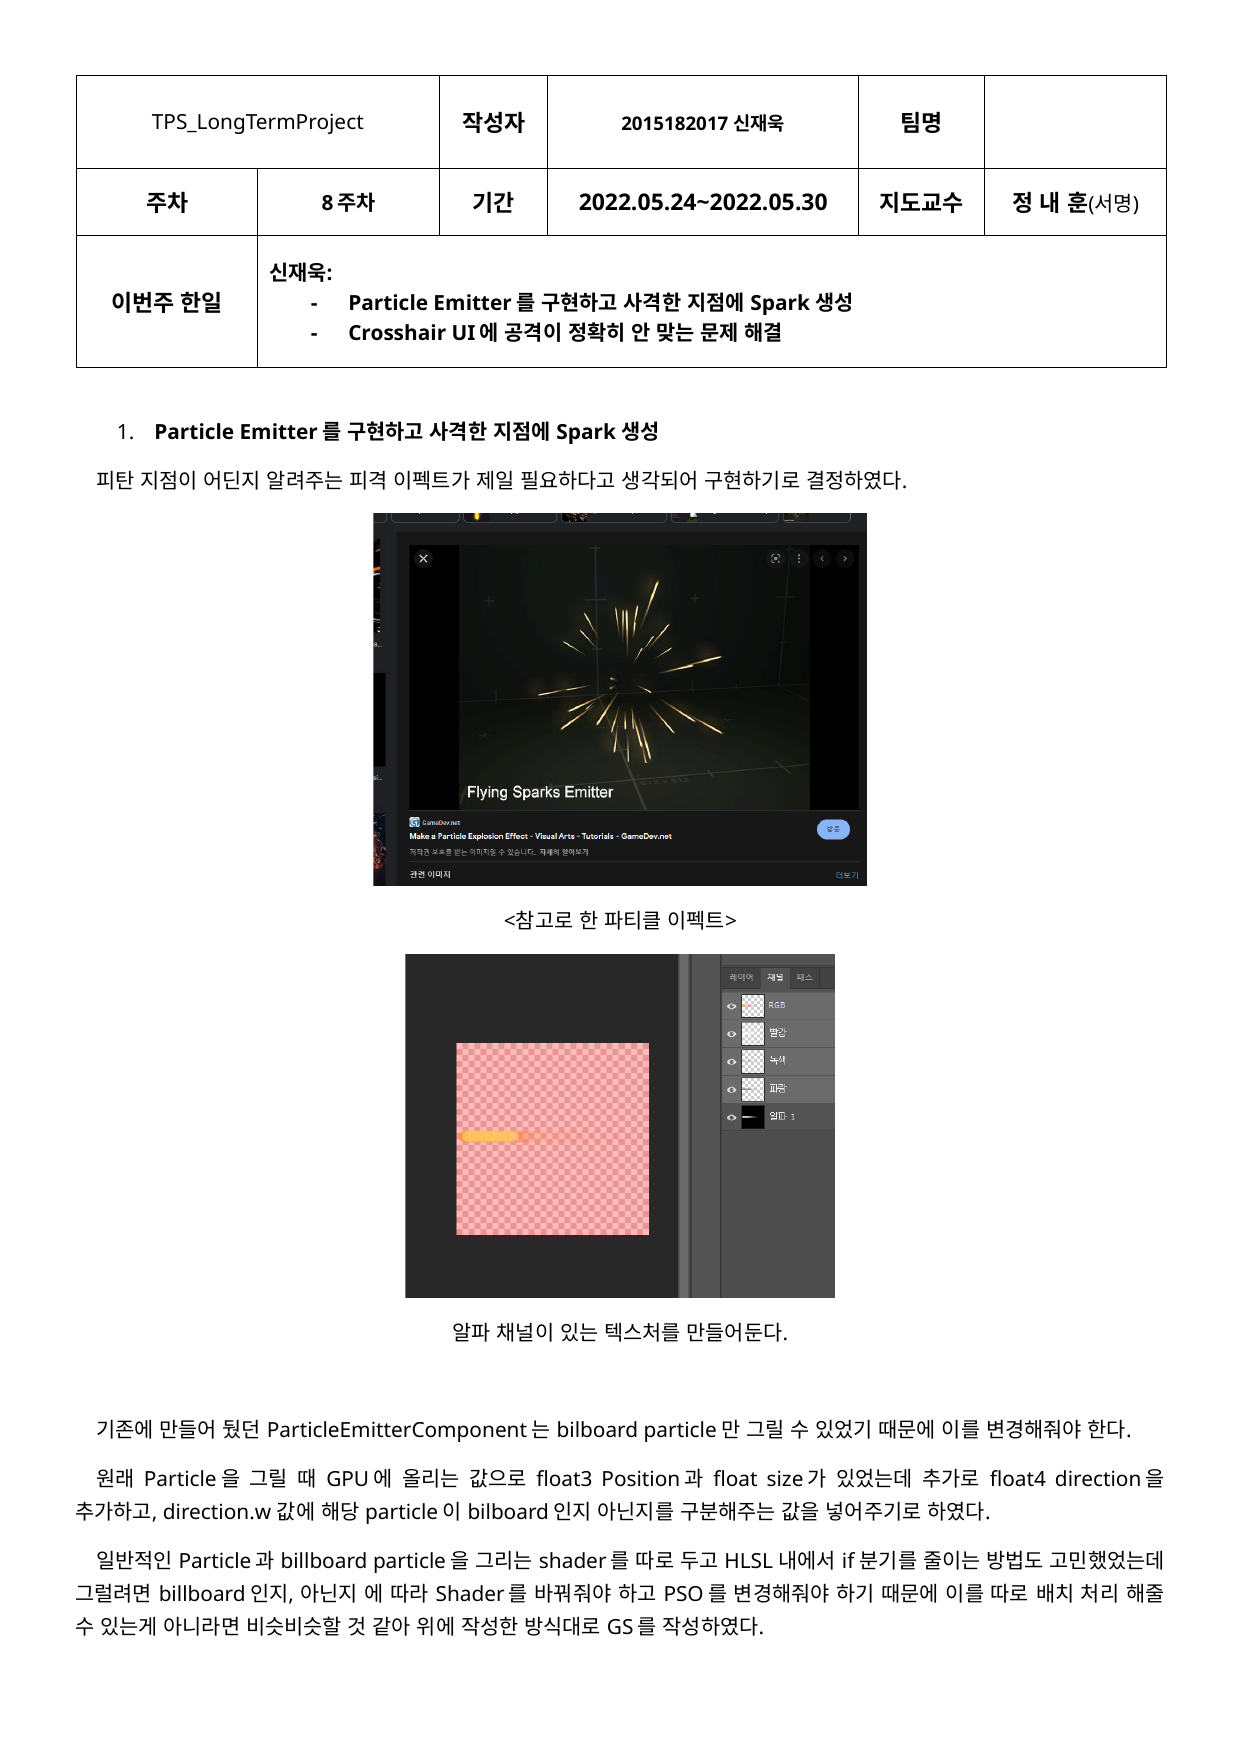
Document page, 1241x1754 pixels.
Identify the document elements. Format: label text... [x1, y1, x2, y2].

table_header [985, 76, 1166, 167]
table_cell 기간 [440, 169, 547, 235]
table_header 2015182017 신재욱 [548, 76, 858, 167]
picture [405, 954, 835, 1298]
text 피탄 지점이 어딘지 알려주는 피격 이펙트가 제일 필요하다고 생각되어 구현하기로 결정하였다. [75, 464, 1165, 495]
table_cell 이번주 한일 [77, 236, 257, 367]
text 알파 채널이 있는 텍스처를 만들어둔다. [75, 1316, 1165, 1347]
text 기존에 만들어 뒀던 ParticleEmitterComponent는 bilboard particle만 그릴 수 있었기 때문에 이를 변경해줘야 한다. [75, 1413, 1165, 1443]
table_header TPS_LongTermProject [77, 76, 439, 167]
text 원래 Particle을 그릴 때 GPU에 올리는 값으로 float3 Position과 float size가 있었는데 추가로 float4 direction을 추가하고, direction.w 값에 해당 particle이 bilboard인지 아닌지를 구분해주는 값을 넣어주기로 하였다. [75, 1462, 1165, 1526]
table_cell 정 내 훈(서명) [985, 169, 1166, 235]
list Particle Emitter를 구현하고 사격한 지점에 Spark 생성 [117, 415, 1165, 446]
text <참고로 한 파티클 이펙트> [75, 905, 1165, 935]
picture [373, 513, 867, 886]
table_cell 지도교수 [859, 169, 984, 235]
table_cell 2022.05.24~2022.05.30 [548, 169, 858, 235]
table_header 작성자 [440, 76, 547, 167]
text 일반적인 Particle과 billboard particle을 그리는 shader를 따로 두고 HLSL 내에서 if 분기를 줄이는 방법도 고민했었는데 그럴려면 billboard인지, 아닌지 에 따라 Shader를 바꿔줘야 하고 PSO를 변경해줘야 하기 때문에 이를 따로 배치 처리 해줄 수 있는게 아니라면 비슷비슷할 것 같아 위에 작성한 방식대로 GS를 작성하였다. [75, 1544, 1165, 1640]
table_cell 8주차 [258, 169, 439, 235]
table_header 팀명 [859, 76, 984, 167]
table_cell 신재욱: Particle Emitter를 구현하고 사격한 지점에 Spark 생성 Crosshair UI에 공격이 정확히 안 맞는 문제 해결 [258, 236, 1166, 367]
table_cell 주차 [77, 169, 257, 235]
